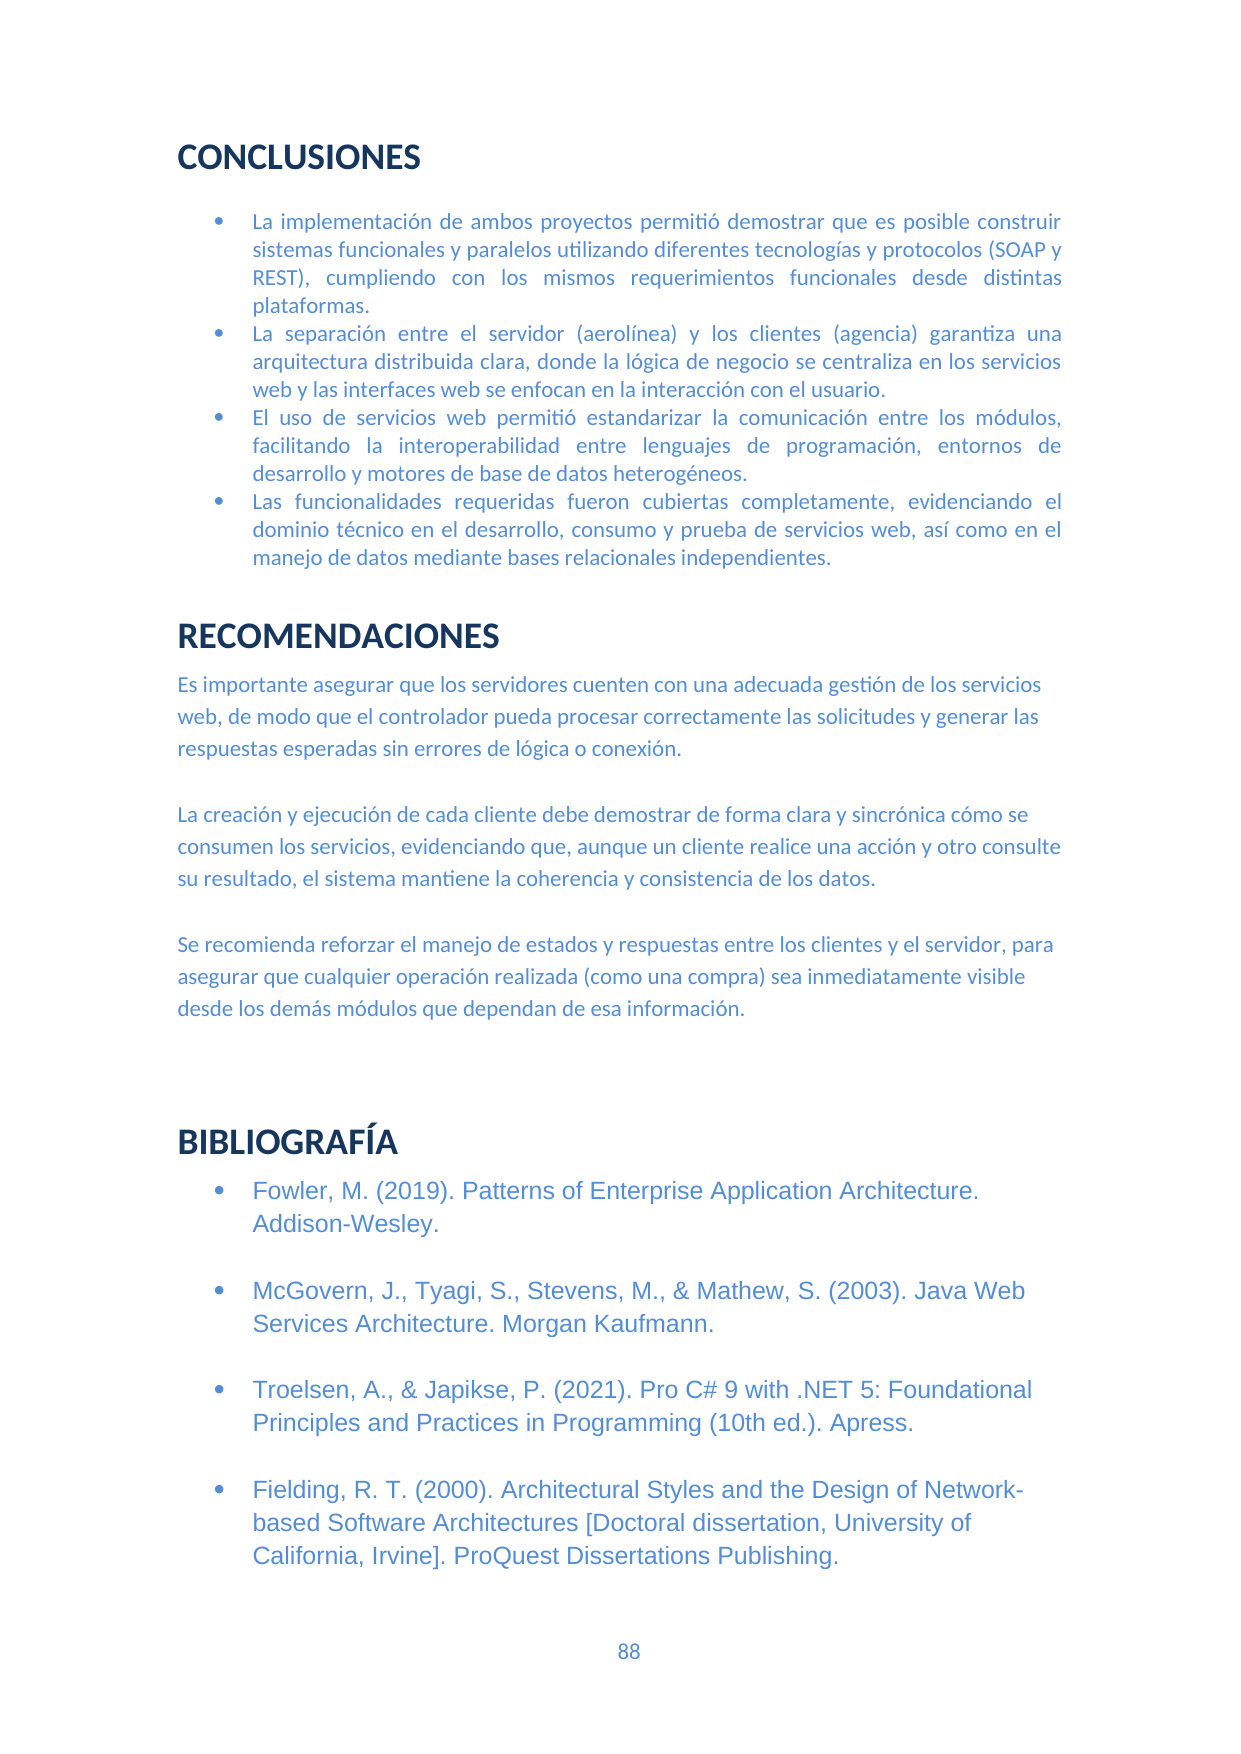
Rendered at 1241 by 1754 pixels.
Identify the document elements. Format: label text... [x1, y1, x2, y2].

subtitle RECOMENDACIONES [177, 612, 1063, 657]
text La creación y ejecución de cada cliente debe demostrar de forma clara y sincrónica cómo se consumen los servicios, evidenciando que, aunque un cliente realice una acción y otro consulte su resultado, el sistema mantiene la coherencia y consistencia de los datos. [177, 800, 1063, 892]
subtitle CONCLUSIONES [177, 133, 1063, 179]
list McGovern, J., Tyagi, S., Stevens, M., & Mathew, S. (2003). Java Web Services Architecture. Morgan Kaufmann. [215, 1276, 1063, 1338]
subtitle BIBLIOGRAFÍA [177, 1118, 1063, 1164]
list La implementación de ambos proyectos permitió demostrar que es posible construir sistemas funcionales y paralelos utilizando diferentes tecnologías y protocolos (SOAP y REST), cumpliendo con los mismos requerimientos funcionales desde distintas plataformas. [215, 207, 1063, 319]
list La separación entre el servidor (aerolínea) y los clientes (agencia) garantiza una arquitectura distribuida clara, donde la lógica de negocio se centraliza en los servicios web y las interfaces web se enfocan en la interacción con el usuario. [215, 319, 1063, 403]
text Es importante asegurar que los servidores cuenten con una adecuada gestión de los servicios web, de modo que el controlador pueda procesar correctamente las solicitudes y generar las respuestas esperadas sin errores de lógica o conexión. [177, 670, 1063, 762]
list Fielding, R. T. (2000). Architectural Styles and the Design of Network-based Software Architectures [Doctoral dissertation, University of California, Irvine]. ProQuest Dissertations Publishing. [215, 1475, 1063, 1569]
text Se recomienda reforzar el manejo de estados y respuestas entre los clientes y el servidor, para asegurar que cualquier operación realizada (como una compra) sea inmediatamente visible desde los demás módulos que dependan de esa información. [177, 930, 1063, 1022]
list Troelsen, A., & Japikse, P. (2021). Pro C# 9 with .NET 5: Foundational Principles and Practices in Programming (10th ed.). Apress. [215, 1375, 1063, 1437]
list Fowler, M. (2019). Patterns of Enterprise Application Architecture. Addison-Wesley. [215, 1176, 1063, 1238]
list Las funcionalidades requeridas fueron cubiertas completamente, evidenciando el dominio técnico en el desarrollo, consumo y prueba de servicios web, así como en el manejo de datos mediante bases relacionales independientes. [215, 487, 1063, 571]
list El uso de servicios web permitió estandarizar la comunicación entre los módulos, facilitando la interoperabilidad entre lenguajes de programación, entornos de desarrollo y motores de base de datos heterogéneos. [215, 403, 1063, 487]
